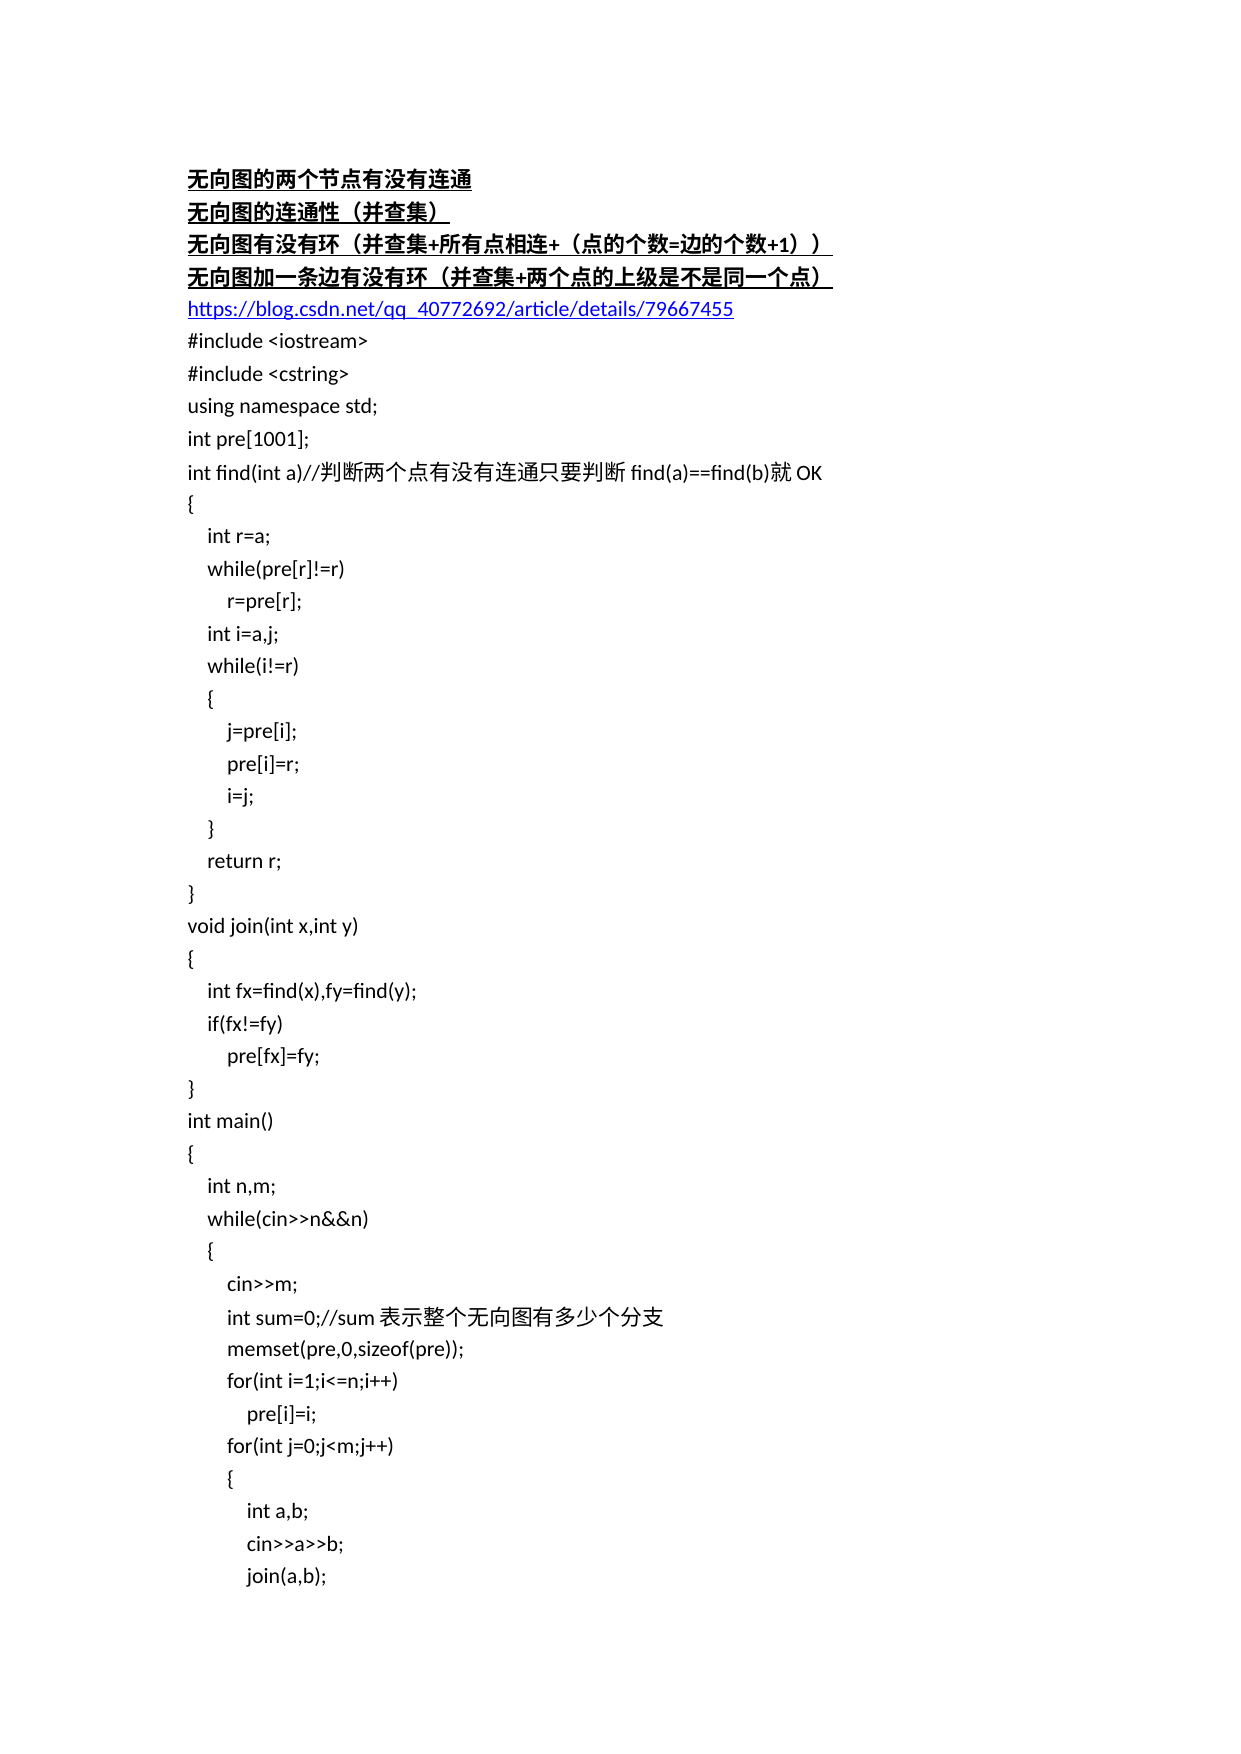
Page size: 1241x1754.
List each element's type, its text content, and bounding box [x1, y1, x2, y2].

text #include <iostream> [187, 324, 1053, 357]
text if(fx!=fy) [187, 1007, 1053, 1039]
text void join(int x,int y) [187, 909, 1053, 942]
text while(i!=r) [187, 649, 1053, 682]
text for(int i=1;i<=n;i++) [187, 1364, 1053, 1397]
text #include <cstring> [187, 357, 1053, 389]
text pre[i]=i; [187, 1397, 1053, 1429]
text 无向图的两个节点有没有连通 [187, 162, 1053, 194]
text pre[fx]=fy; [187, 1039, 1053, 1072]
text while(pre[r]!=r) [187, 552, 1053, 584]
text 无向图的连通性（并查集） [187, 194, 1053, 227]
text int i=a,j; [187, 617, 1053, 649]
text int sum=0;//sum表示整个无向图有多少个分支 [187, 1299, 1053, 1332]
text } [187, 1072, 1053, 1104]
text cin>>a>>b; [187, 1527, 1053, 1559]
text { [187, 1462, 1053, 1494]
text j=pre[i]; [187, 714, 1053, 747]
text int fx=find(x),fy=find(y); [187, 974, 1053, 1007]
text int pre[1001]; [187, 422, 1053, 454]
text 无向图有没有环（并查集+所有点相连+（点的个数=边的个数+1）） [187, 227, 1053, 259]
text return r; [187, 844, 1053, 877]
text for(int j=0;j<m;j++) [187, 1429, 1053, 1462]
text } [187, 812, 1053, 844]
text i=j; [187, 779, 1053, 812]
text { [187, 682, 1053, 714]
text { [187, 1137, 1053, 1169]
text memset(pre,0,sizeof(pre)); [187, 1332, 1053, 1364]
text int main() [187, 1104, 1053, 1137]
text int find(int a)//判断两个点有没有连通只要判断find(a)==find(b)就OK [187, 454, 1053, 487]
text int a,b; [187, 1494, 1053, 1527]
text pre[i]=r; [187, 747, 1053, 779]
text join(a,b); [187, 1559, 1053, 1592]
text cin>>m; [187, 1267, 1053, 1299]
text } [187, 877, 1053, 909]
text int n,m; [187, 1169, 1053, 1202]
text https://blog.csdn.net/qq_40772692/article/details/79667455 [187, 292, 1053, 324]
text { [187, 1234, 1053, 1267]
text 无向图加一条边有没有环（并查集+两个点的上级是不是同一个点） [187, 259, 1053, 292]
text { [187, 942, 1053, 974]
text r=pre[r]; [187, 584, 1053, 617]
text using namespace std; [187, 389, 1053, 422]
text int r=a; [187, 519, 1053, 552]
text { [187, 487, 1053, 519]
text while(cin>>n&&n) [187, 1202, 1053, 1234]
